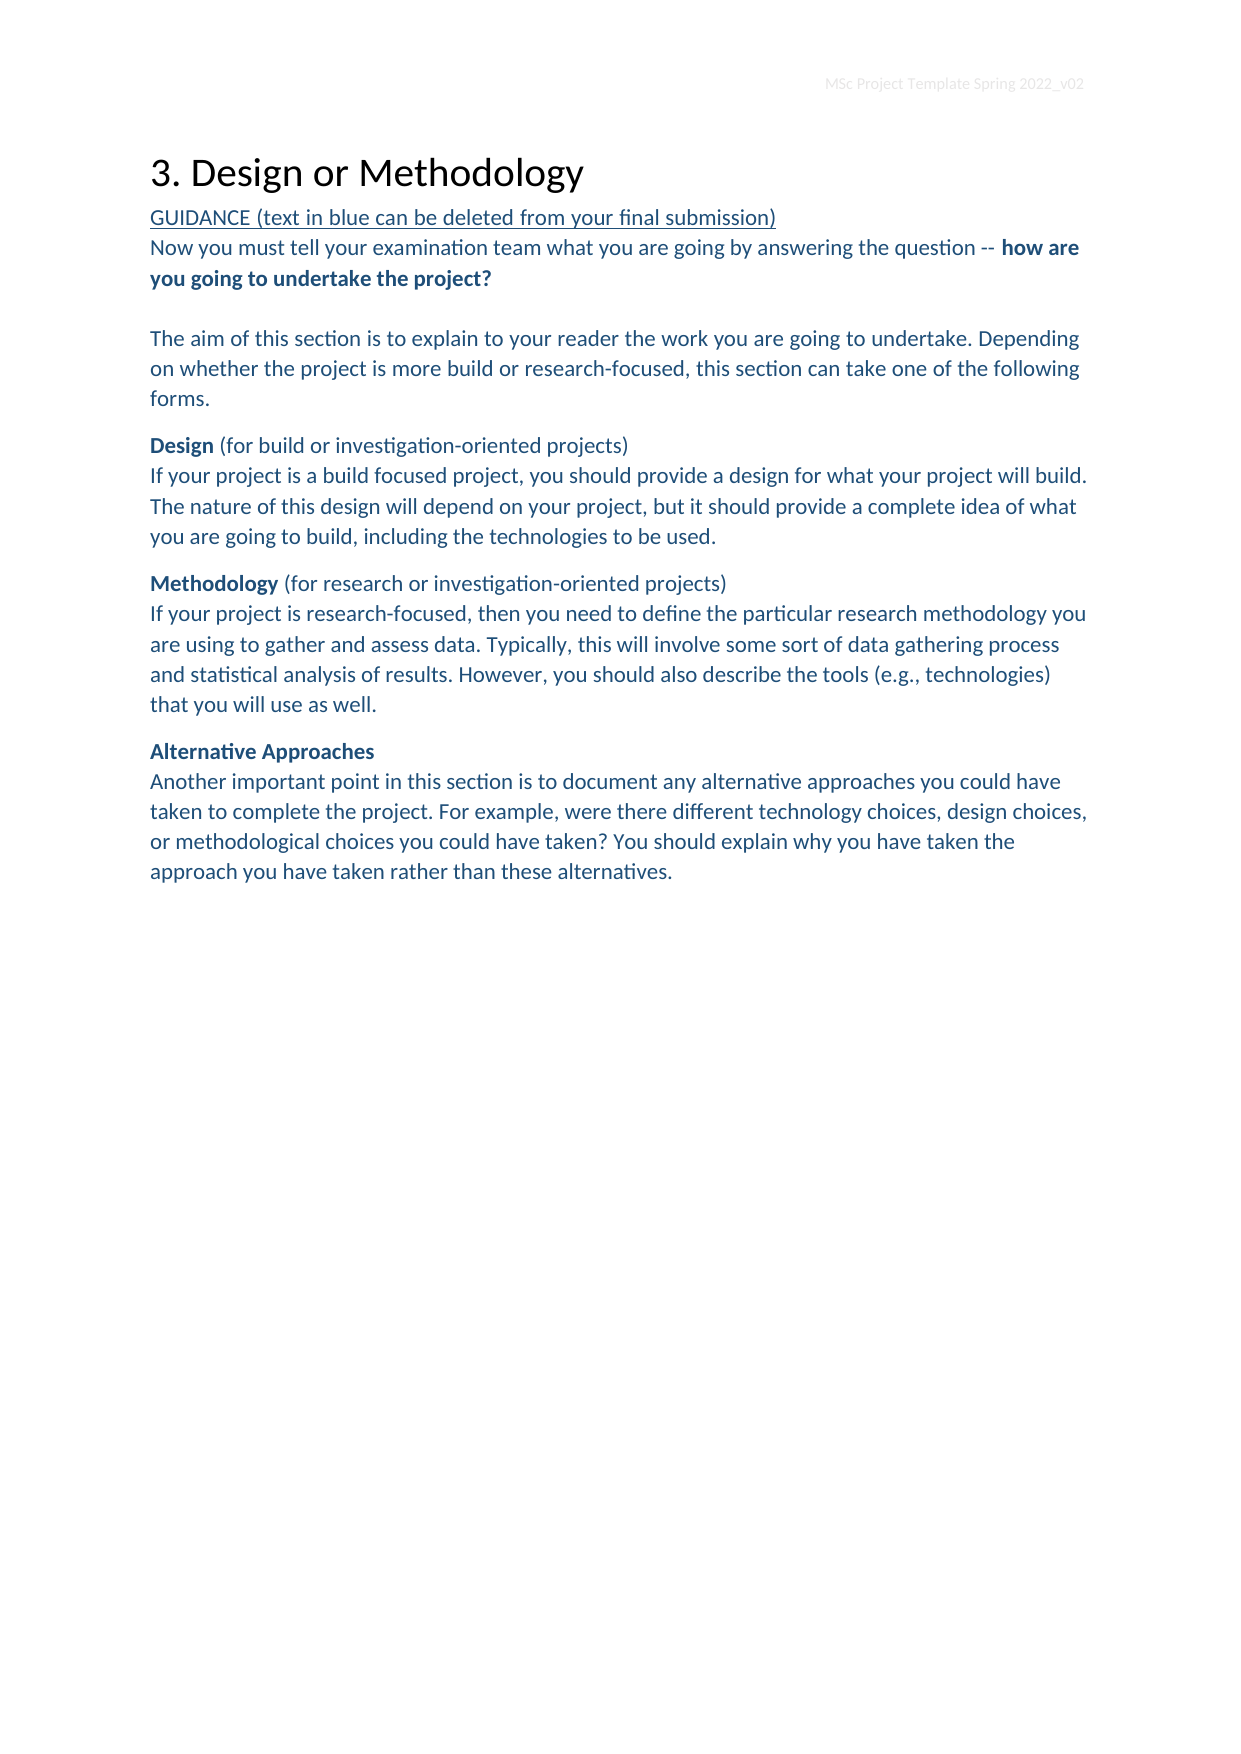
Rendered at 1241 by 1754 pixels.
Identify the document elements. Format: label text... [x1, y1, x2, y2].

text The aim of this section is to explain to your reader the work you are going to undertake. Depending on whether the project is more build or research-focused, this section can take one of the following forms. [150, 324, 1082, 412]
text Now you must tell your examination team what you are going by answering the question -- how are you going to undertake the project? [150, 233, 1084, 292]
text Another important point in this section is to document any alternative approaches you could have taken to complete the project. For example, were there different technology choices, design choices, or methodological choices you could have taken? You should explain why you have taken the approach you have taken rather than these alternatives. [150, 767, 1095, 885]
text If your project is research-focused, then you need to define the particular research methodology you are using to gather and assess data. Typically, this will involve some sort of data gathering process and statistical analysis of results. However, you should also describe the tools (e.g., technologies) [150, 599, 1093, 688]
text If your project is a build focused project, you should provide a design for what your project will build. The nature of this design will depend on your project, but it should provide a complete idea of what you are going to build, including the technologies to be used. [150, 462, 1094, 550]
text GUIDANCE (text in blue can be deleted from your final submission) [150, 203, 1103, 231]
text Alternative Approaches [150, 737, 1103, 765]
text Methodology (for research or investigation-oriented projects) [150, 569, 1103, 597]
text that you will use as well. [150, 690, 1103, 718]
text Design (for build or investigation-oriented projects) [150, 432, 1103, 460]
text 3. Design or Methodology [150, 150, 1103, 198]
